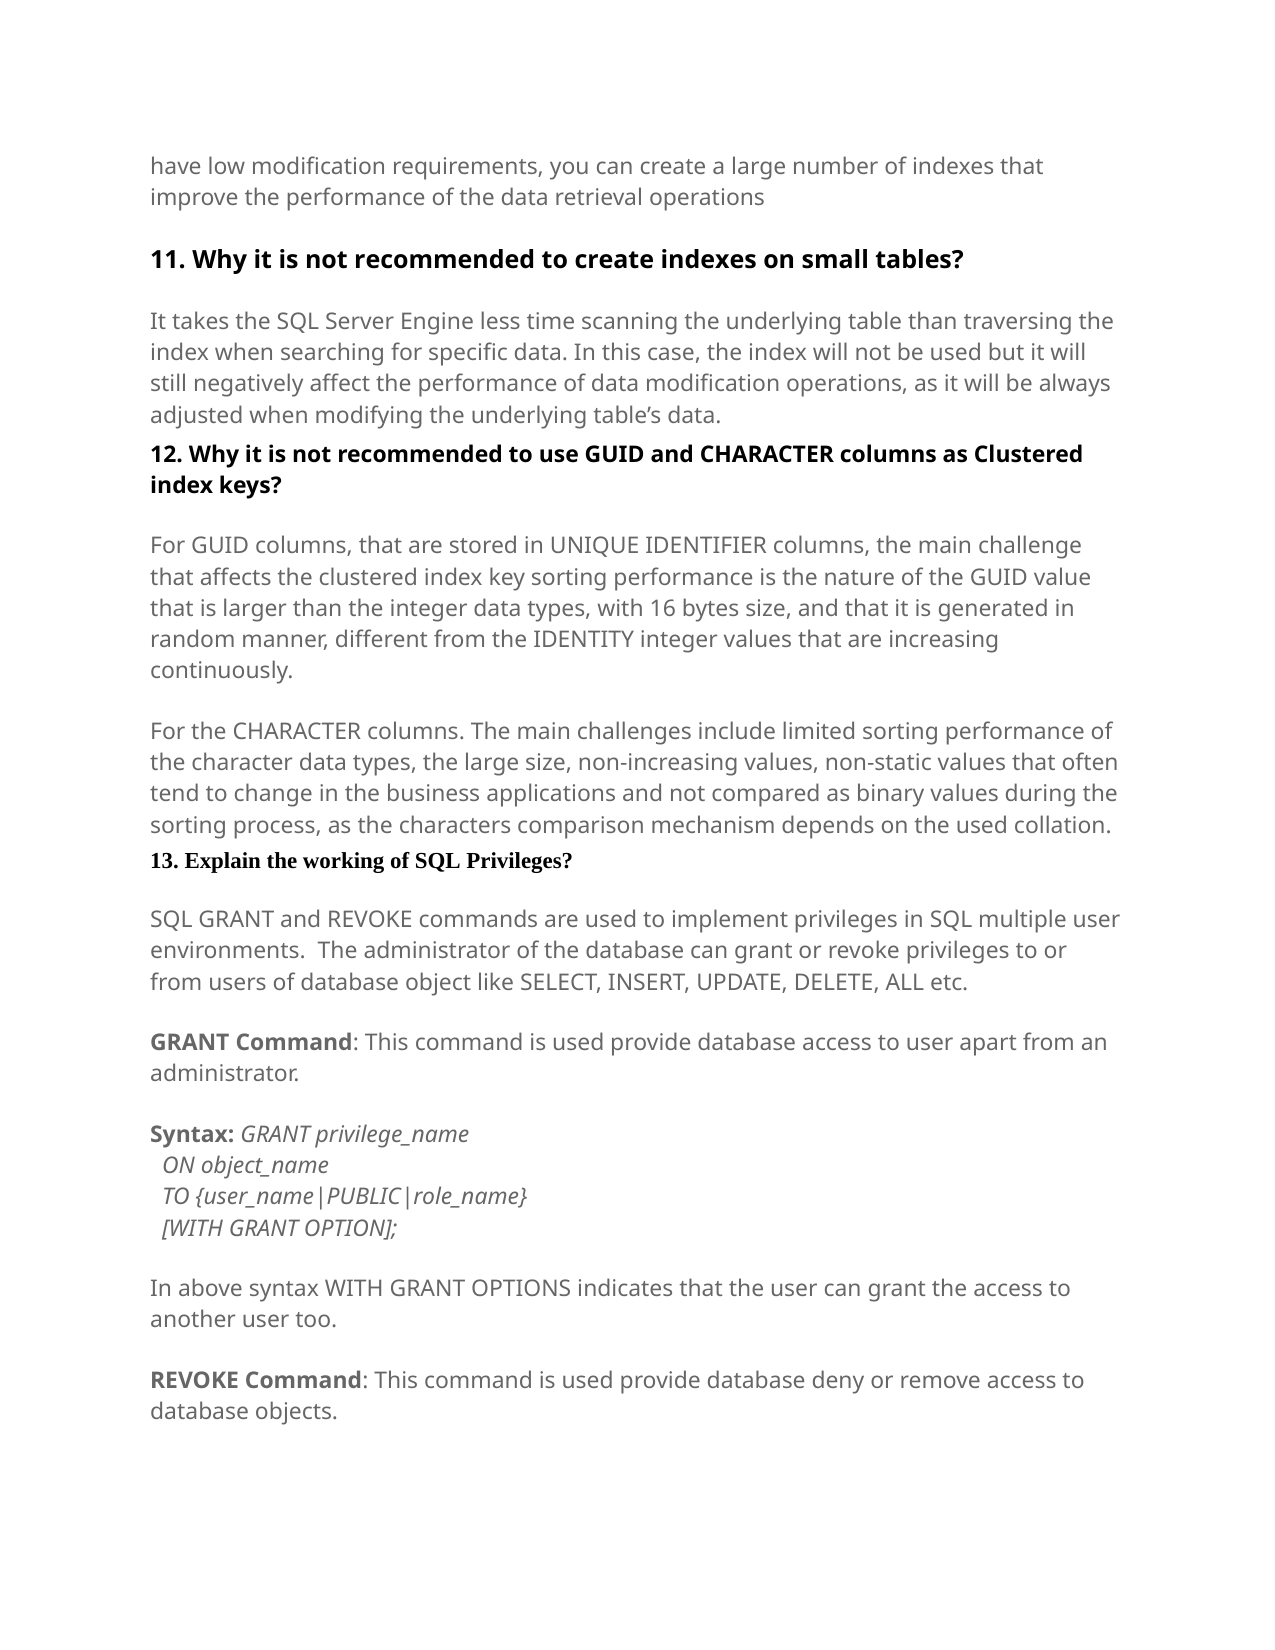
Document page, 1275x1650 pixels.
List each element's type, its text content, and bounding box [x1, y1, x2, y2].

text 13. Explain the working of SQL Privileges? [150, 848, 1125, 874]
text 11. Why it is not recommended to create indexes on small tables? [150, 242, 1125, 276]
text It takes the SQL Server Engine less time scanning the underlying table than traversing the index when searching for specific data. In this case, the index will not be used but it will still negatively affect the performance of data modification operations, as it will be always adjusted when modifying the underlying table’s data. [150, 305, 1125, 430]
text GRANT Command: This command is used provide database access to user apart from an administrator. [150, 1026, 1125, 1088]
text Syntax: GRANT privilege_name ON object_name TO {user_name|PUBLIC|role_name} [WITH GRANT OPTION]; [150, 1118, 1125, 1243]
text REVOKE Command: This command is used provide database deny or remove access to database objects. [150, 1363, 1125, 1426]
text SQL GRANT and REVOKE commands are used to implement privileges in SQL multiple user environments. The administrator of the database can grant or revoke privileges to or from users of database object like SELECT, INSERT, UPDATE, DELETE, ALL etc. [150, 903, 1125, 997]
text In above syntax WITH GRANT OPTIONS indicates that the user can grant the access to another user too. [150, 1272, 1125, 1334]
text For GUID columns, that are stored in UNIQUE IDENTIFIER columns, the main challenge that affects the clustered index key sorting performance is the nature of the GUID value that is larger than the integer data types, with 16 bytes size, and that it is generated in random manner, different from the IDENTITY integer values that are increasing continuously. [150, 529, 1125, 686]
text For the CHARACTER columns. The main challenges include limited sorting performance of the character data types, the large size, non-increasing values, non-static values that often tend to change in the business applications and not compared as binary values during the sorting process, as the characters comparison mechanism depends on the used collation. [150, 715, 1125, 840]
text 12. Why it is not recommended to use GUID and CHARACTER columns as Clustered index keys? [150, 438, 1125, 500]
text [150, 150, 1125, 212]
